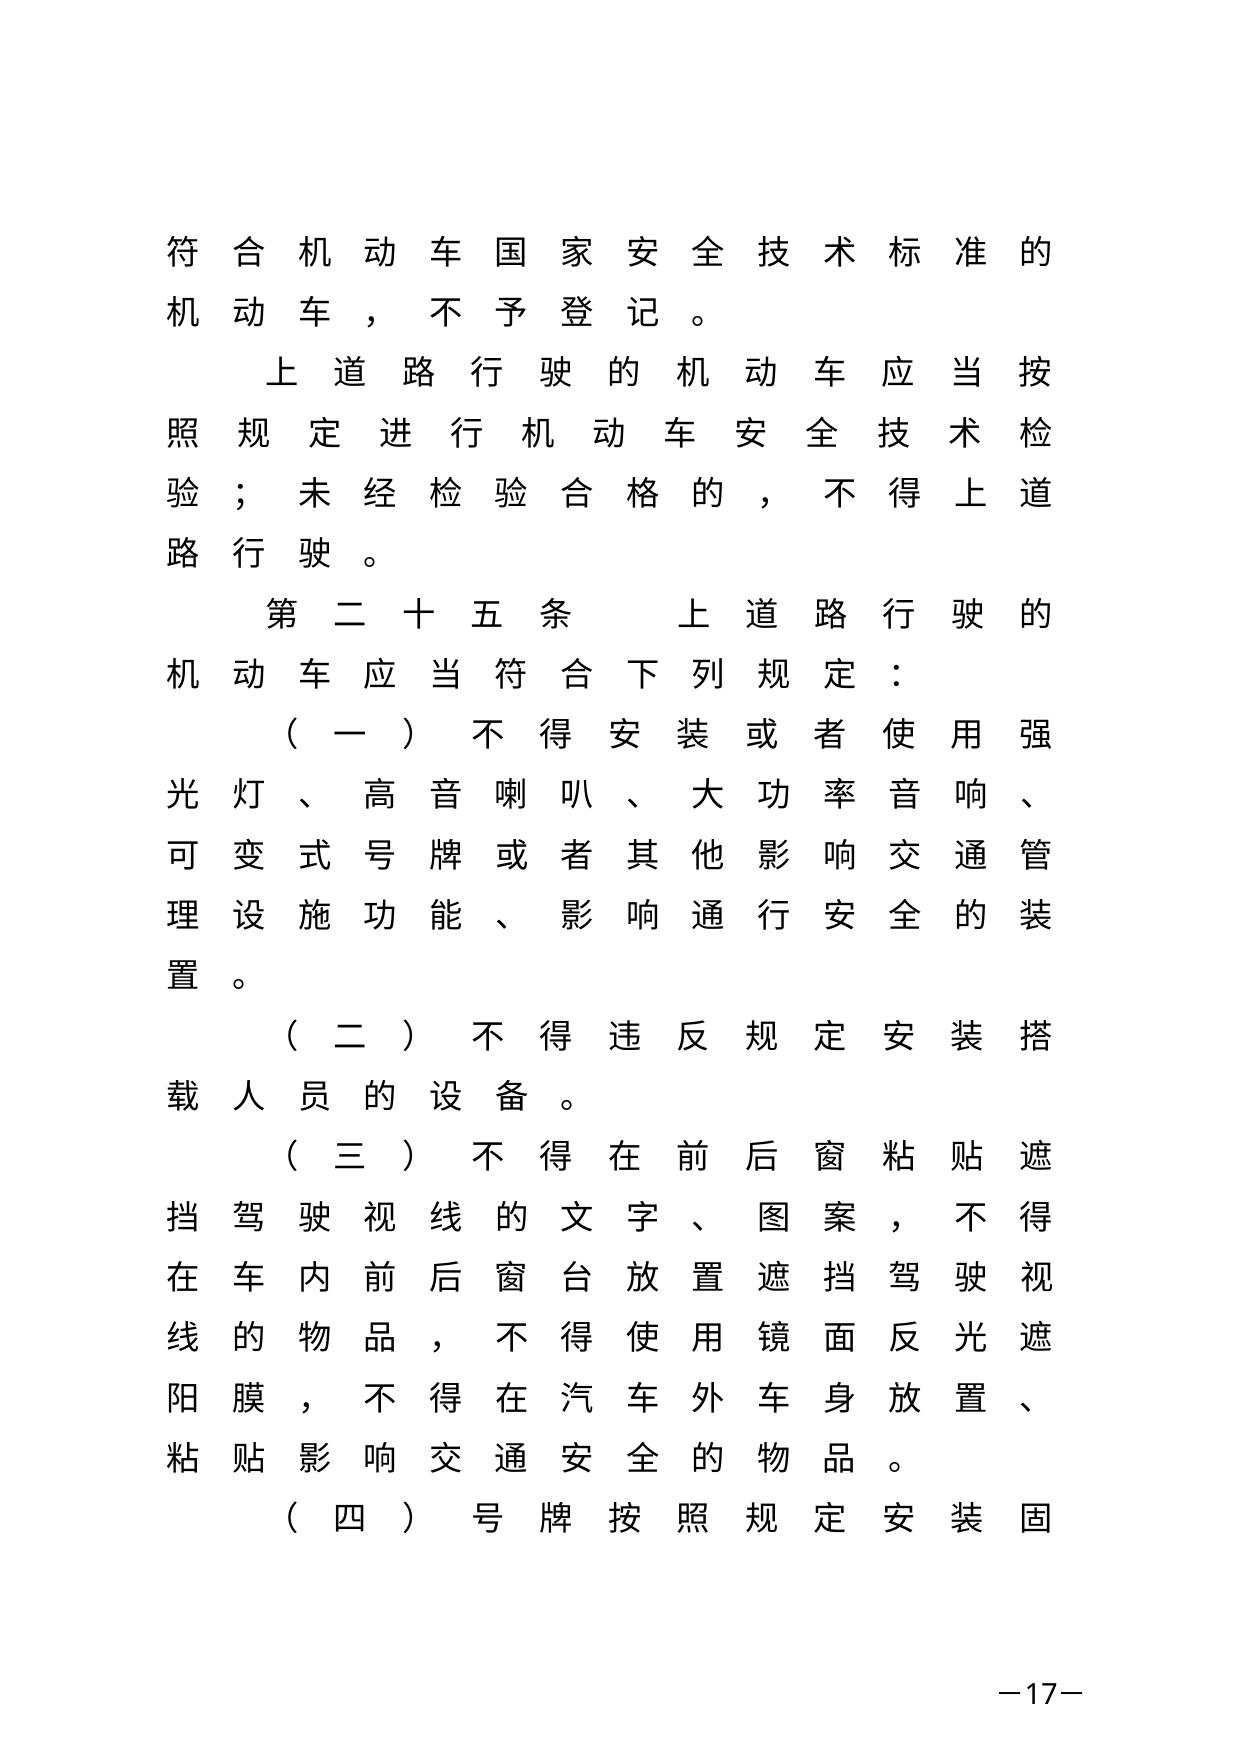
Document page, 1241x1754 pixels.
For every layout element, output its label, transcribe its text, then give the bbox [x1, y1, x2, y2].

text 第二十五条 上道路行驶的机动车应当符合下列规定： [167, 581, 1085, 702]
text （一）不得安装或者使用强光灯、高音喇叭、大功率音响、可变式号牌或者其他影响交通管理设施功能、影响通行安全的装置。 [167, 702, 1085, 1003]
text （二）不得违反规定安装搭载人员的设备。 [167, 1003, 1085, 1124]
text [167, 219, 1085, 340]
text 上道路行驶的机动车应当按照规定进行机动车安全技术检验；未经检验合格的，不得上道路行驶。 [167, 340, 1085, 581]
text （三）不得在前后窗粘贴遮挡驾驶视线的文字、图案，不得在车内前后窗台放置遮挡驾驶视线的物品，不得使用镜面反光遮阳膜，不得在汽车外车身放置、粘贴影响交通安全的物品。 [167, 1124, 1085, 1486]
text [167, 1486, 1085, 1546]
